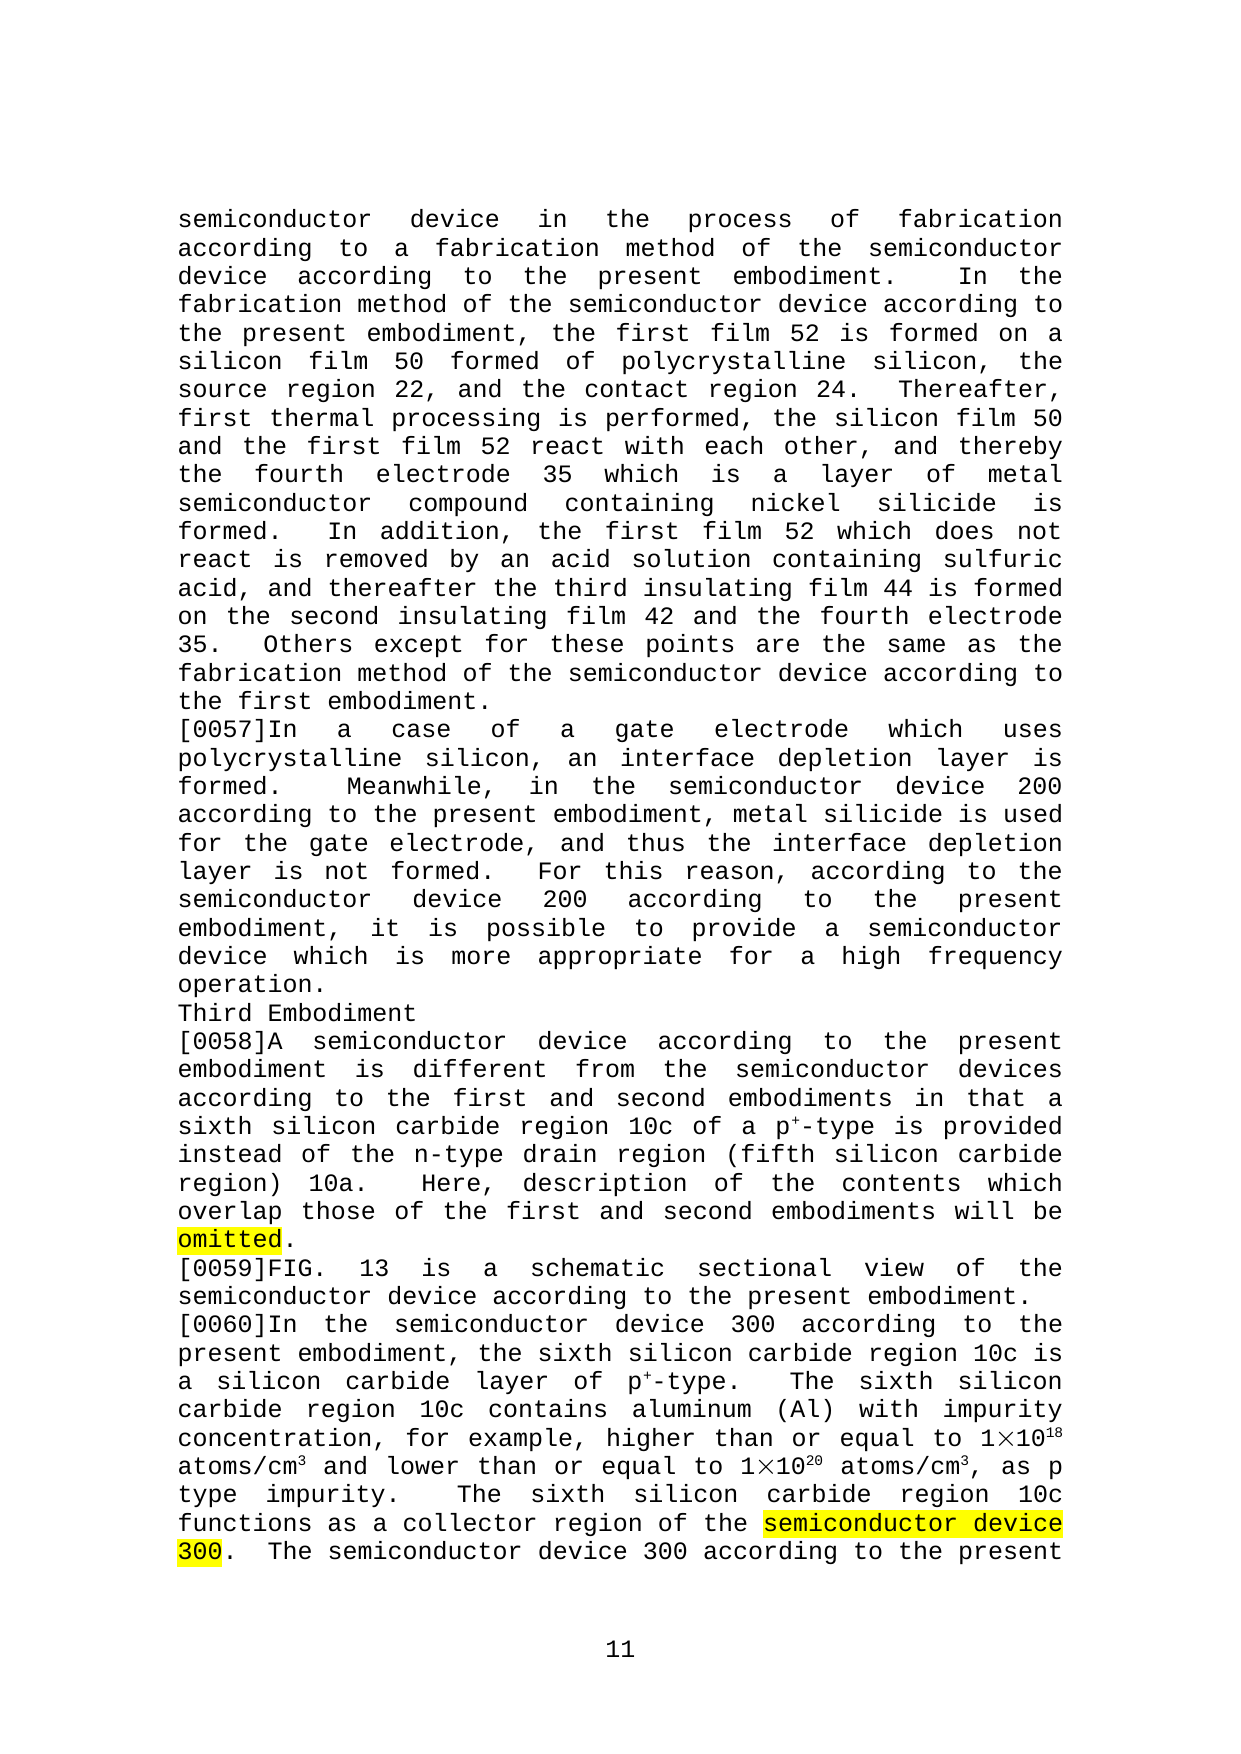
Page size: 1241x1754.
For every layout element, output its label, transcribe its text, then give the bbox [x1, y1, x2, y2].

text Third Embodiment [177, 1000, 1063, 1028]
text [0058]A semiconductor device according to the present embodiment is different from the semiconductor devices according to the first and second embodiments in that a sixth silicon carbide region 10c of a p+-type is provided instead of the n-type drain region (fifth silicon carbide region) 10a. Here, description of the contents which overlap those of the first and second embodiments will be omitted. [177, 1028, 1063, 1255]
text [0057]In a case of a gate electrode which uses polycrystalline silicon, an interface depletion layer is formed. Meanwhile, in the semiconductor device 200 according to the present embodiment, metal silicide is used for the gate electrode, and thus the interface depletion layer is not formed. For this reason, according to the semiconductor device 200 according to the present embodiment, it is possible to provide a semiconductor device which is more appropriate for a high frequency operation. [177, 717, 1063, 1000]
text [0059]FIG. 13 is a schematic sectional view of the semiconductor device according to the present embodiment. [177, 1255, 1063, 1312]
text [177, 1312, 1063, 1567]
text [177, 207, 1063, 717]
